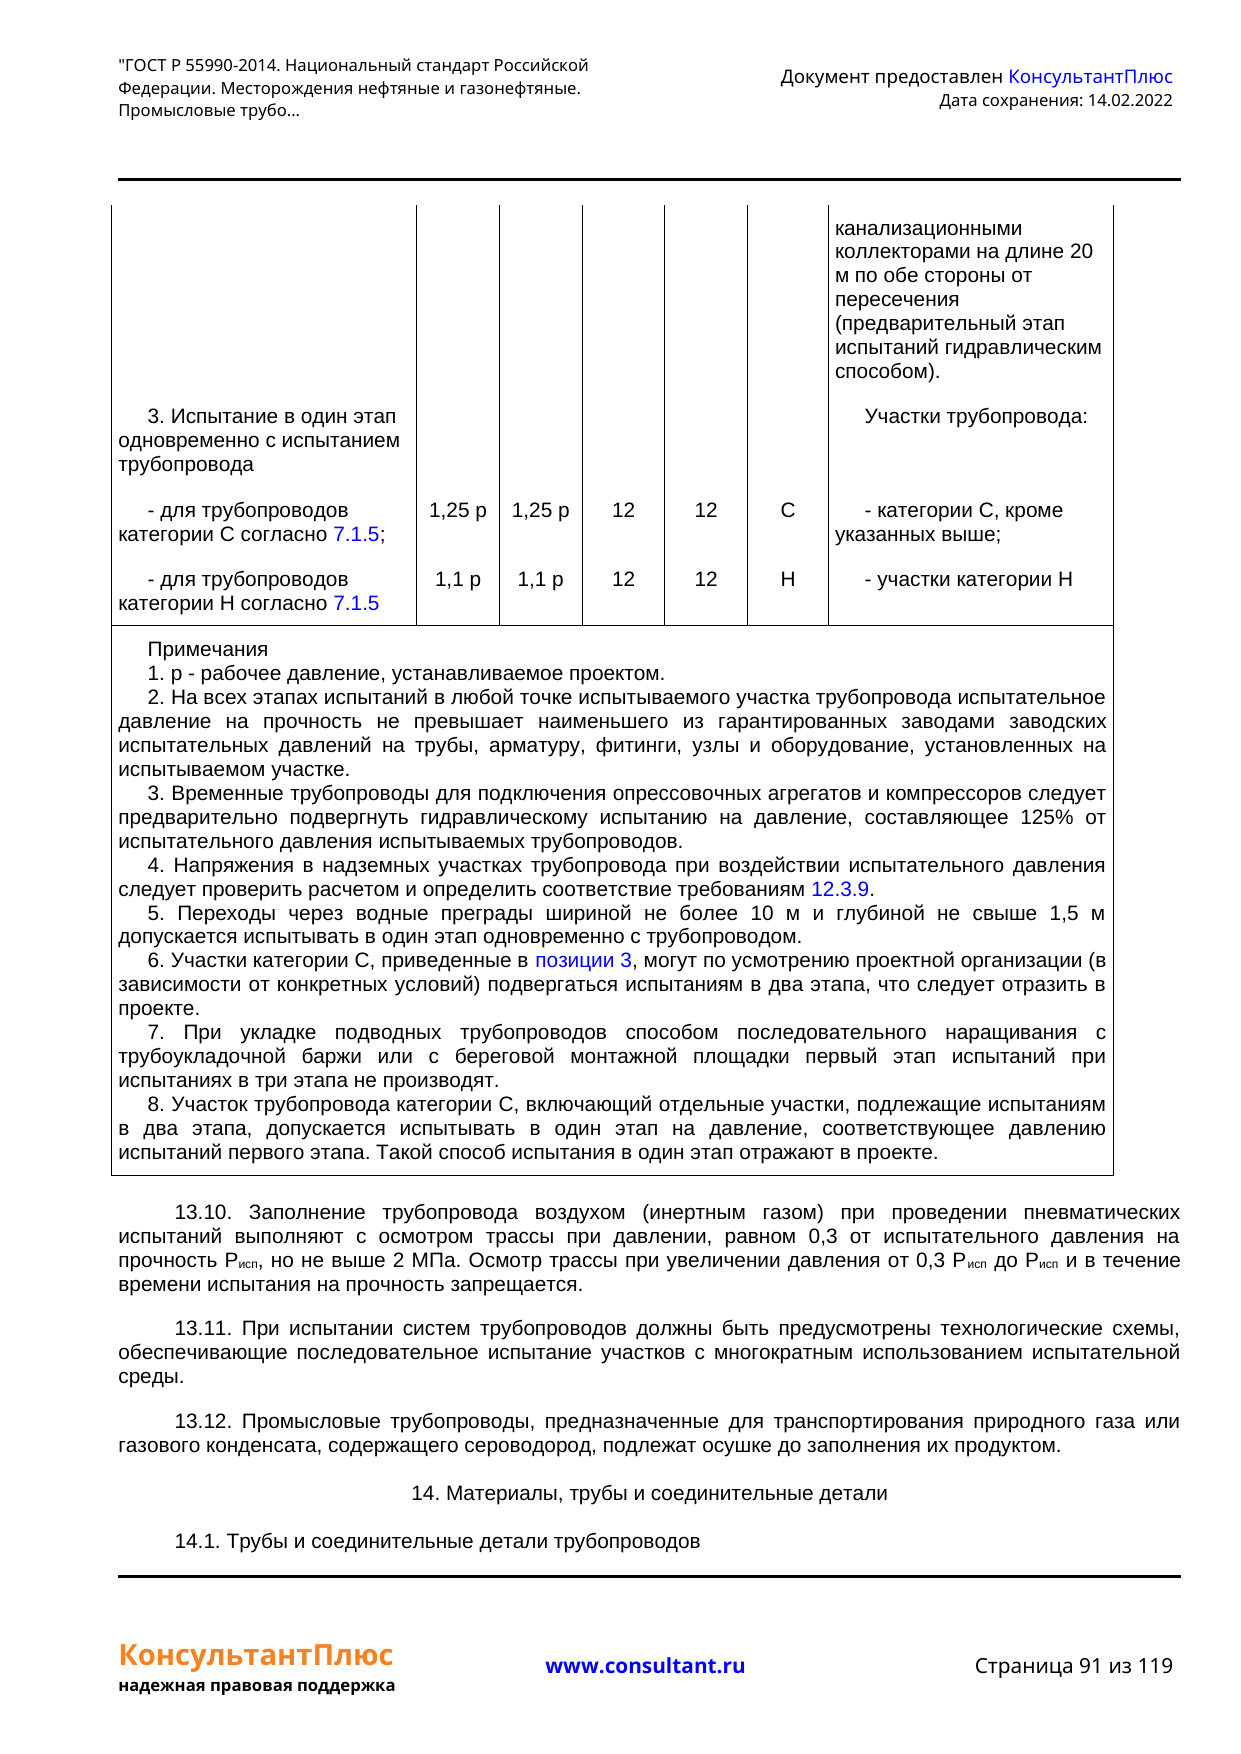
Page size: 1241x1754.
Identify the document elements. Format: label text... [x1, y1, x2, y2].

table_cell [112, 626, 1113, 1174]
text 13.11. При испытании систем трубопроводов должны быть предусмотрены технологические схемы, обеспечивающие последовательное испытание участков с многократным использованием испытательной среды. [118, 1316, 1181, 1388]
text 13.12. Промысловые трубопроводы, предназначенные для транспортирования природного газа или газового конденсата, содержащего сероводород, подлежат осушке до заполнения их продуктом. [118, 1409, 1181, 1457]
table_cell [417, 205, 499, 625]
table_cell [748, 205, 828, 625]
list 14.1. Трубы и соединительные детали трубопроводов [118, 1529, 1181, 1553]
text 13.10. Заполнение трубопровода воздухом (инертным газом) при проведении пневматических испытаний выполняют с осмотром трассы при давлении, равном 0,3 от испытательного давления на прочность Pисп, но не выше 2 МПа. Осмотр трассы при увеличении давления от 0,3 Pисп до Pисп и в течение времени испытания на прочность запрещается. [118, 1199, 1181, 1295]
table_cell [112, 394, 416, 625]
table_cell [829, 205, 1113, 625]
list 14. Материалы, трубы и соединительные детали [118, 1481, 1181, 1505]
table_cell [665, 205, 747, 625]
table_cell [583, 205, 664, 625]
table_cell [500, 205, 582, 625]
